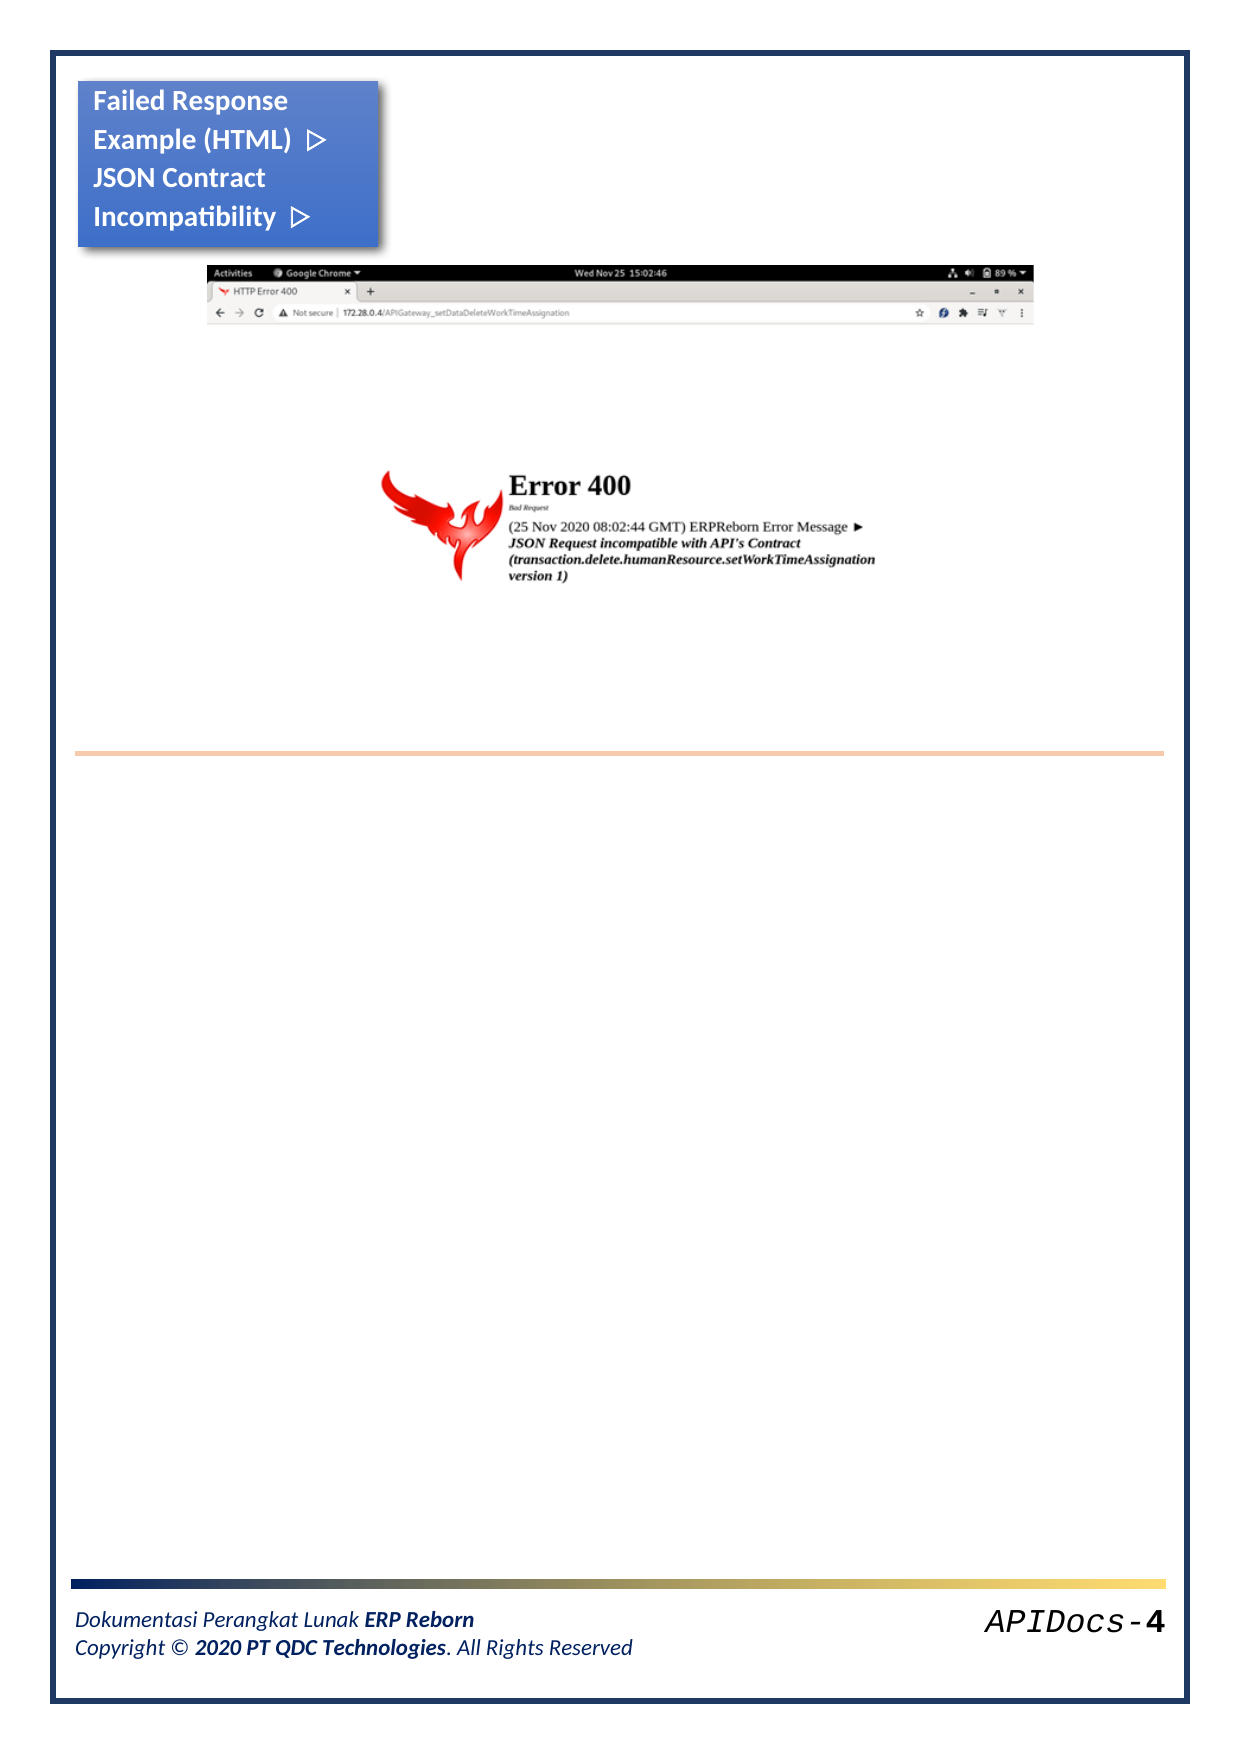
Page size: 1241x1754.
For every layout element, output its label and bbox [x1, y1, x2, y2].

table_header [75, 751, 1164, 756]
